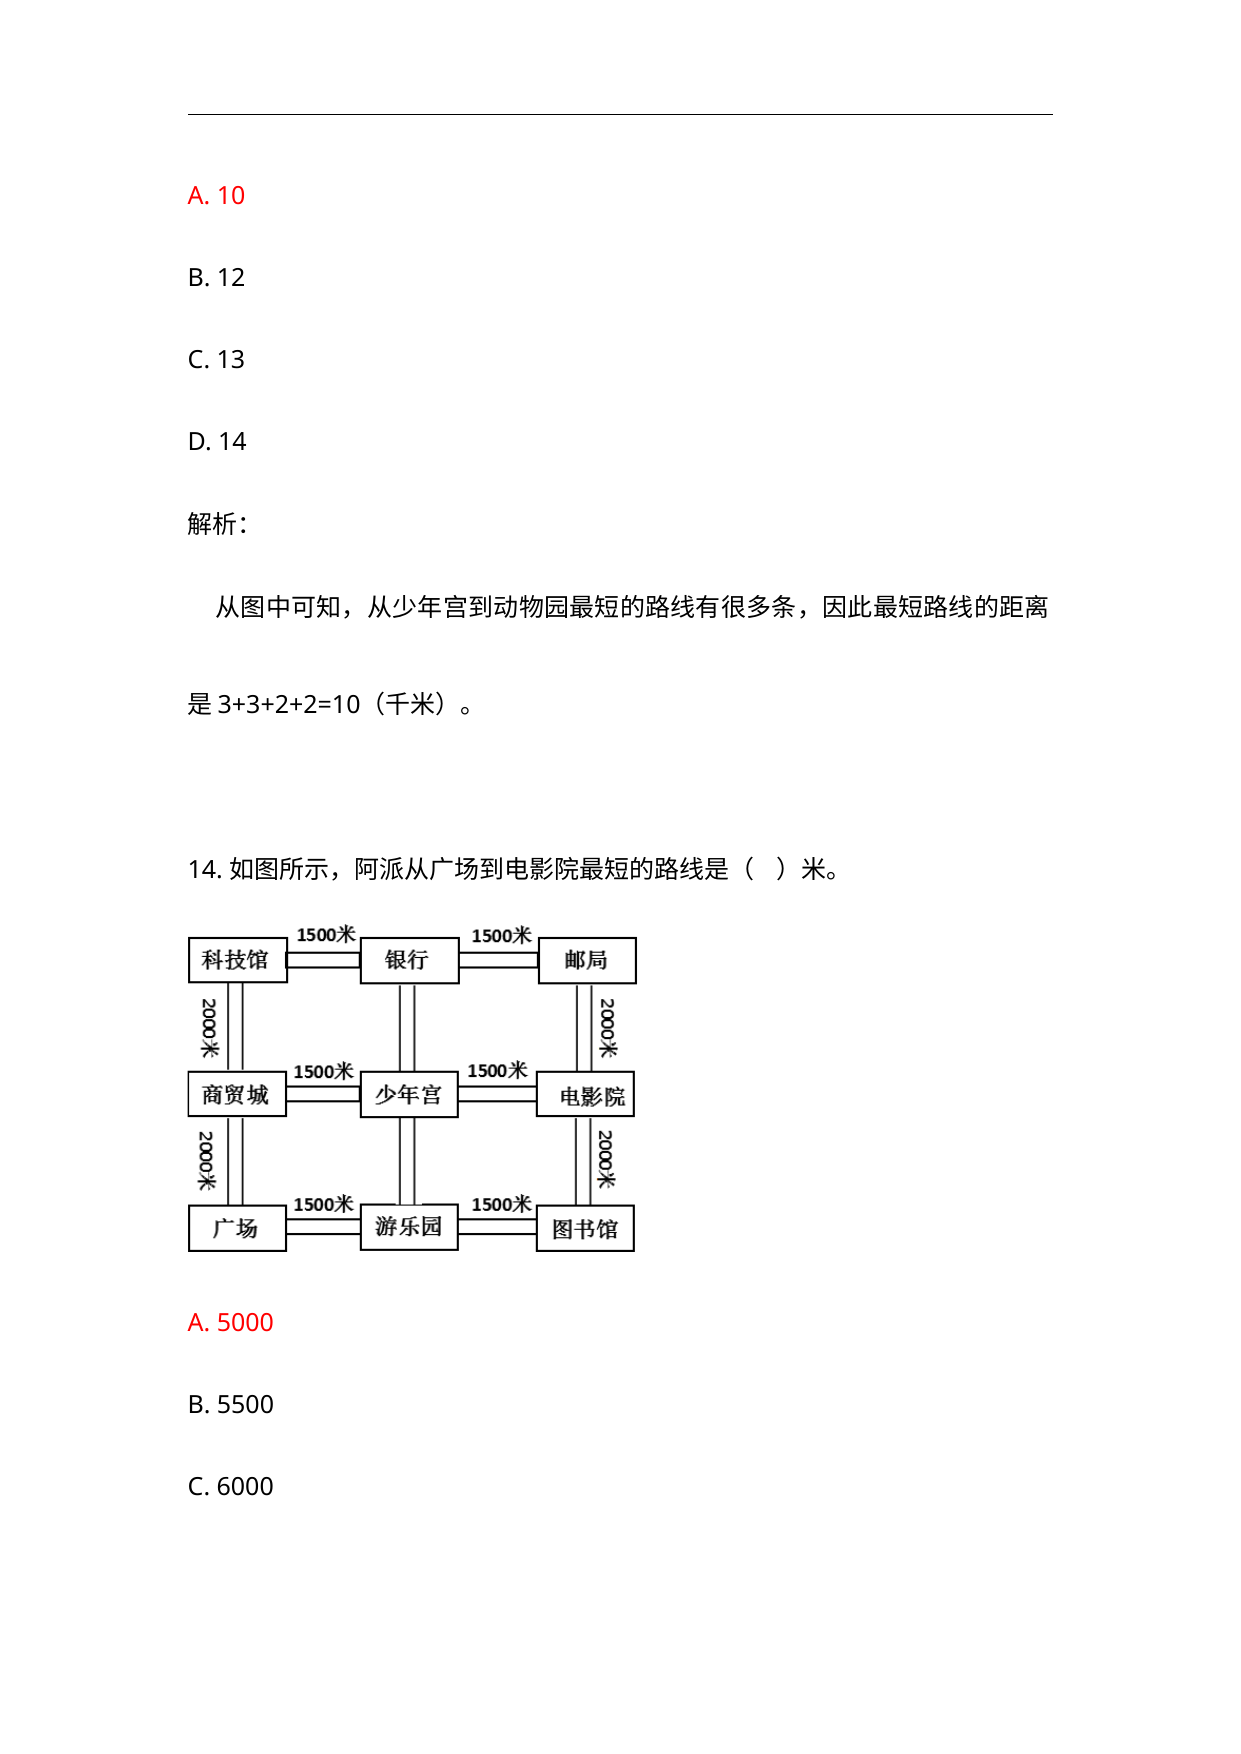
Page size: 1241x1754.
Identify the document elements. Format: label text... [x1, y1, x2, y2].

text 解析： [187, 490, 1053, 555]
picture [187, 918, 656, 1252]
text D. 14 [187, 408, 1053, 473]
text C. 13 [187, 326, 1053, 391]
text B. 5500 [187, 1372, 1053, 1437]
text A. 10 [187, 162, 1053, 227]
text C. 6000 [187, 1453, 1053, 1518]
text A. 5000 [187, 1289, 1053, 1354]
text B. 12 [187, 244, 1053, 309]
text 14. 如图所示，阿派从广场到电影院最短的路线是（ ）米。 [187, 836, 1053, 901]
text 从图中可知，从少年宫到动物园最短的路线有很多条，因此最短路线的距离是3+3+2+2=10（千米）。 [187, 573, 1053, 736]
